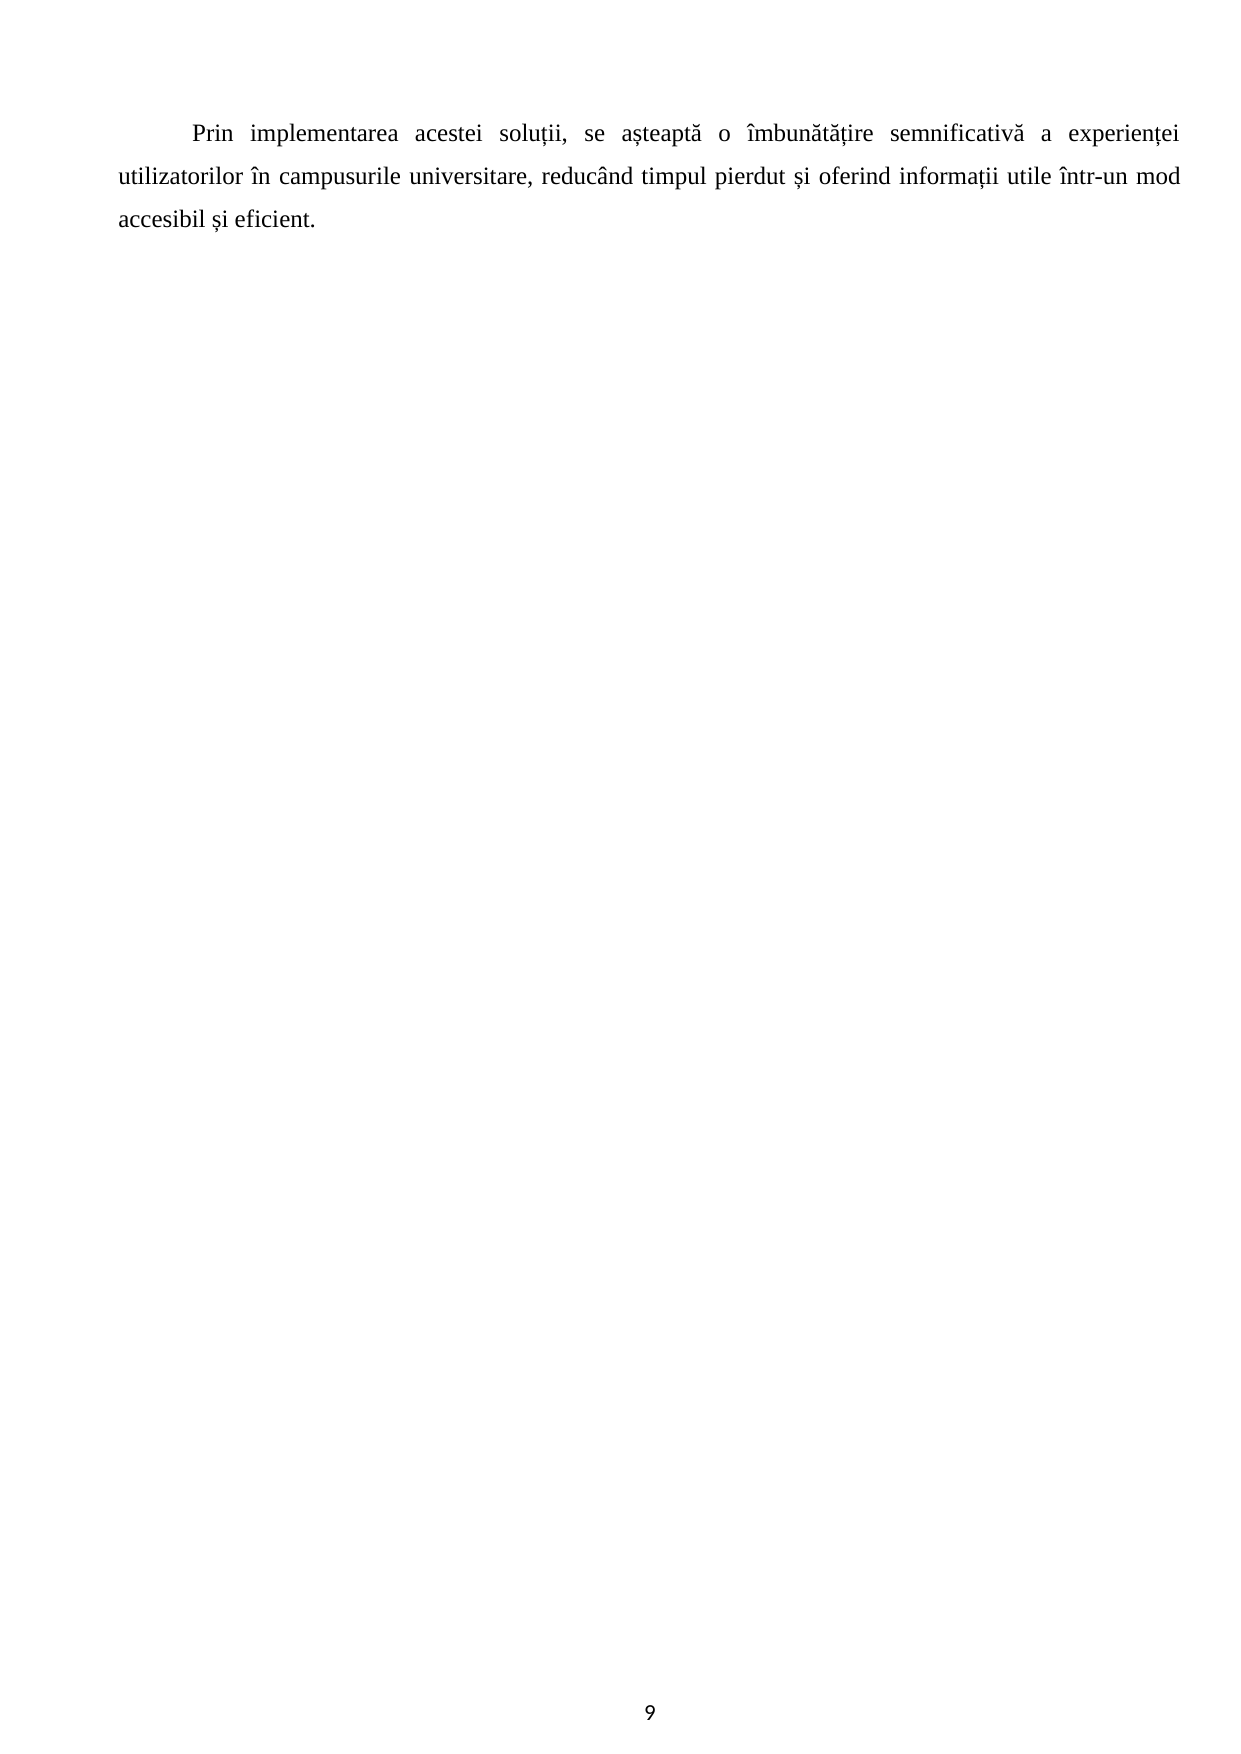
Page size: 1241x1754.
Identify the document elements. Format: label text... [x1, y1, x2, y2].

text Prin implementarea acestei soluții, se așteaptă o îmbunătățire semnificativă a experienței utilizatorilor în campusurile universitare, reducând timpul pierdut și oferind informații utile într-un mod accesibil și eficient. [118, 118, 1181, 233]
